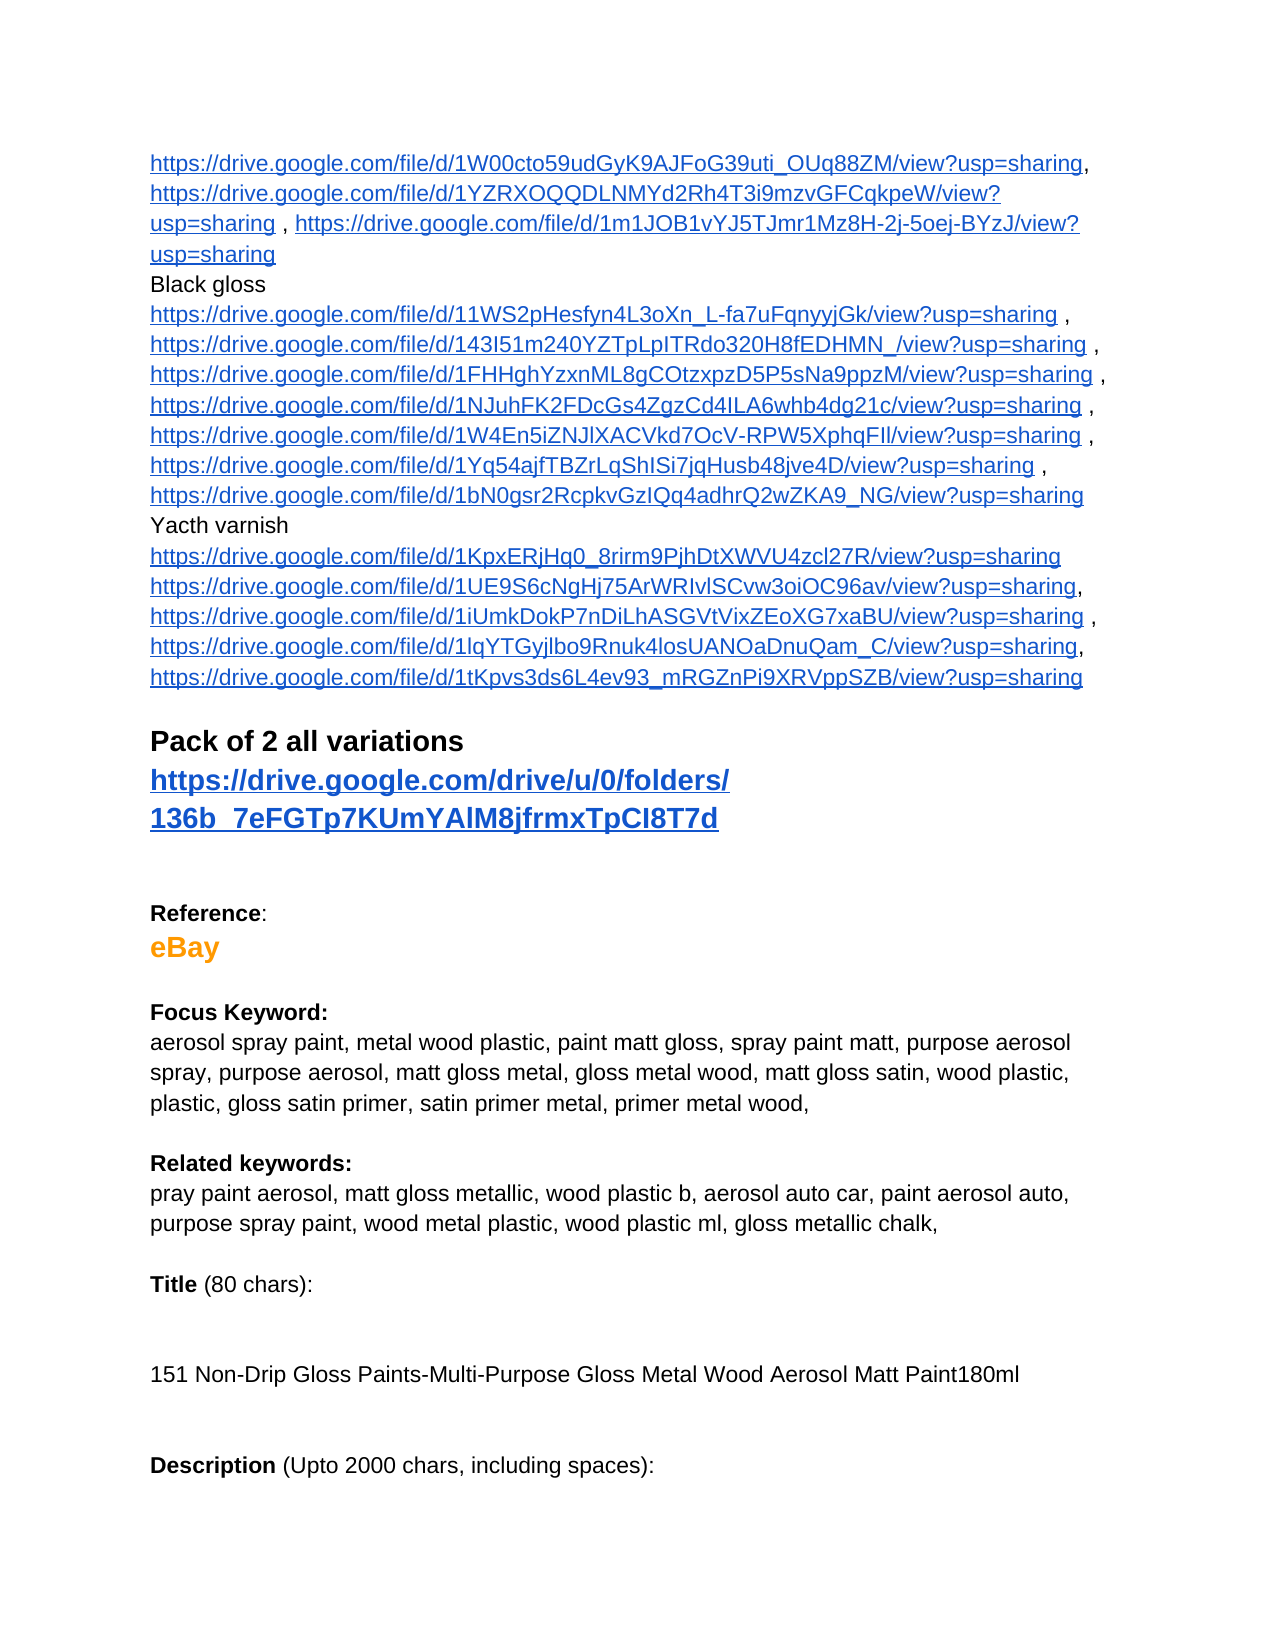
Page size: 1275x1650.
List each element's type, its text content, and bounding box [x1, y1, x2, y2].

text eBay [150, 930, 1125, 964]
text Focus Keyword: [150, 999, 1125, 1025]
text Related keywords: [150, 1150, 1125, 1176]
text pray paint aerosol, matt gloss metallic, wood plastic b, aerosol auto car, paint aerosol auto, purpose spray paint, wood metal plastic, wood plastic ml, gloss metallic chalk, [150, 1180, 1125, 1237]
text Title (80 chars): [150, 1271, 1125, 1297]
text Reference: [150, 900, 1125, 926]
text https://drive.google.com/file/d/11WS2pHesfyn4L3oXn_L-fa7uFqnyyjGk/view?usp=sharing , https://drive.google.com/file/d/143I51m240YZTpLpITRdo320H8fEDHMN_/view?usp=sharing , https://drive.google.com/file/d/1FHHghYzxnML8gCOtzxpzD5P5sNa9ppzM/view?usp=sharing , https://drive.google.com/file/d/1NJuhFK2FDcGs4ZgzCd4ILA6whb4dg21c/view?usp=sharing , https://drive.google.com/file/d/1W4En5iZNJlXACVkd7OcV-RPW5XphqFIl/view?usp=sharing , https://drive.google.com/file/d/1Yq54ajfTBZrLqShISi7jqHusb48jve4D/view?usp=sharing , https://drive.google.com/file/d/1bN0gsr2RcpkvGzIQq4adhrQ2wZKA9_NG/view?usp=sharing [150, 301, 1125, 509]
text Black gloss [150, 271, 1125, 297]
text Pack of 2 all variations [150, 724, 1125, 757]
text Description (Upto 2000 chars, including spaces): [150, 1452, 1125, 1478]
text https://drive.google.com/drive/u/0/folders/136b_7eFGTp7KUmYAlM8jfrmxTpCI8T7d [150, 762, 1125, 834]
text aerosol spray paint, metal wood plastic, paint matt gloss, spray paint matt, purpose aerosol spray, purpose aerosol, matt gloss metal, gloss metal wood, matt gloss satin, wood plastic, plastic, gloss satin primer, satin primer metal, primer metal wood, [150, 1029, 1125, 1116]
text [150, 150, 1125, 267]
text Yacth varnish [150, 512, 1125, 539]
text https://drive.google.com/file/d/1KpxERjHq0_8rirm9PjhDtXWVU4zcl27R/view?usp=sharing https://drive.google.com/file/d/1UE9S6cNgHj75ArWRIvlSCvw3oiOC96av/view?usp=sharing, https://drive.google.com/file/d/1iUmkDokP7nDiLhASGVtVixZEoXG7xaBU/view?usp=sharing , https://drive.google.com/file/d/1lqYTGyjlbo9Rnuk4losUANOaDnuQam_C/view?usp=sharing, https://drive.google.com/file/d/1tKpvs3ds6L4ev93_mRGZnPi9XRVppSZB/view?usp=sharing [150, 543, 1125, 690]
text 151 Non-Drip Gloss Paints-Multi-Purpose Gloss Metal Wood Aerosol Matt Paint180ml [150, 1361, 1125, 1388]
